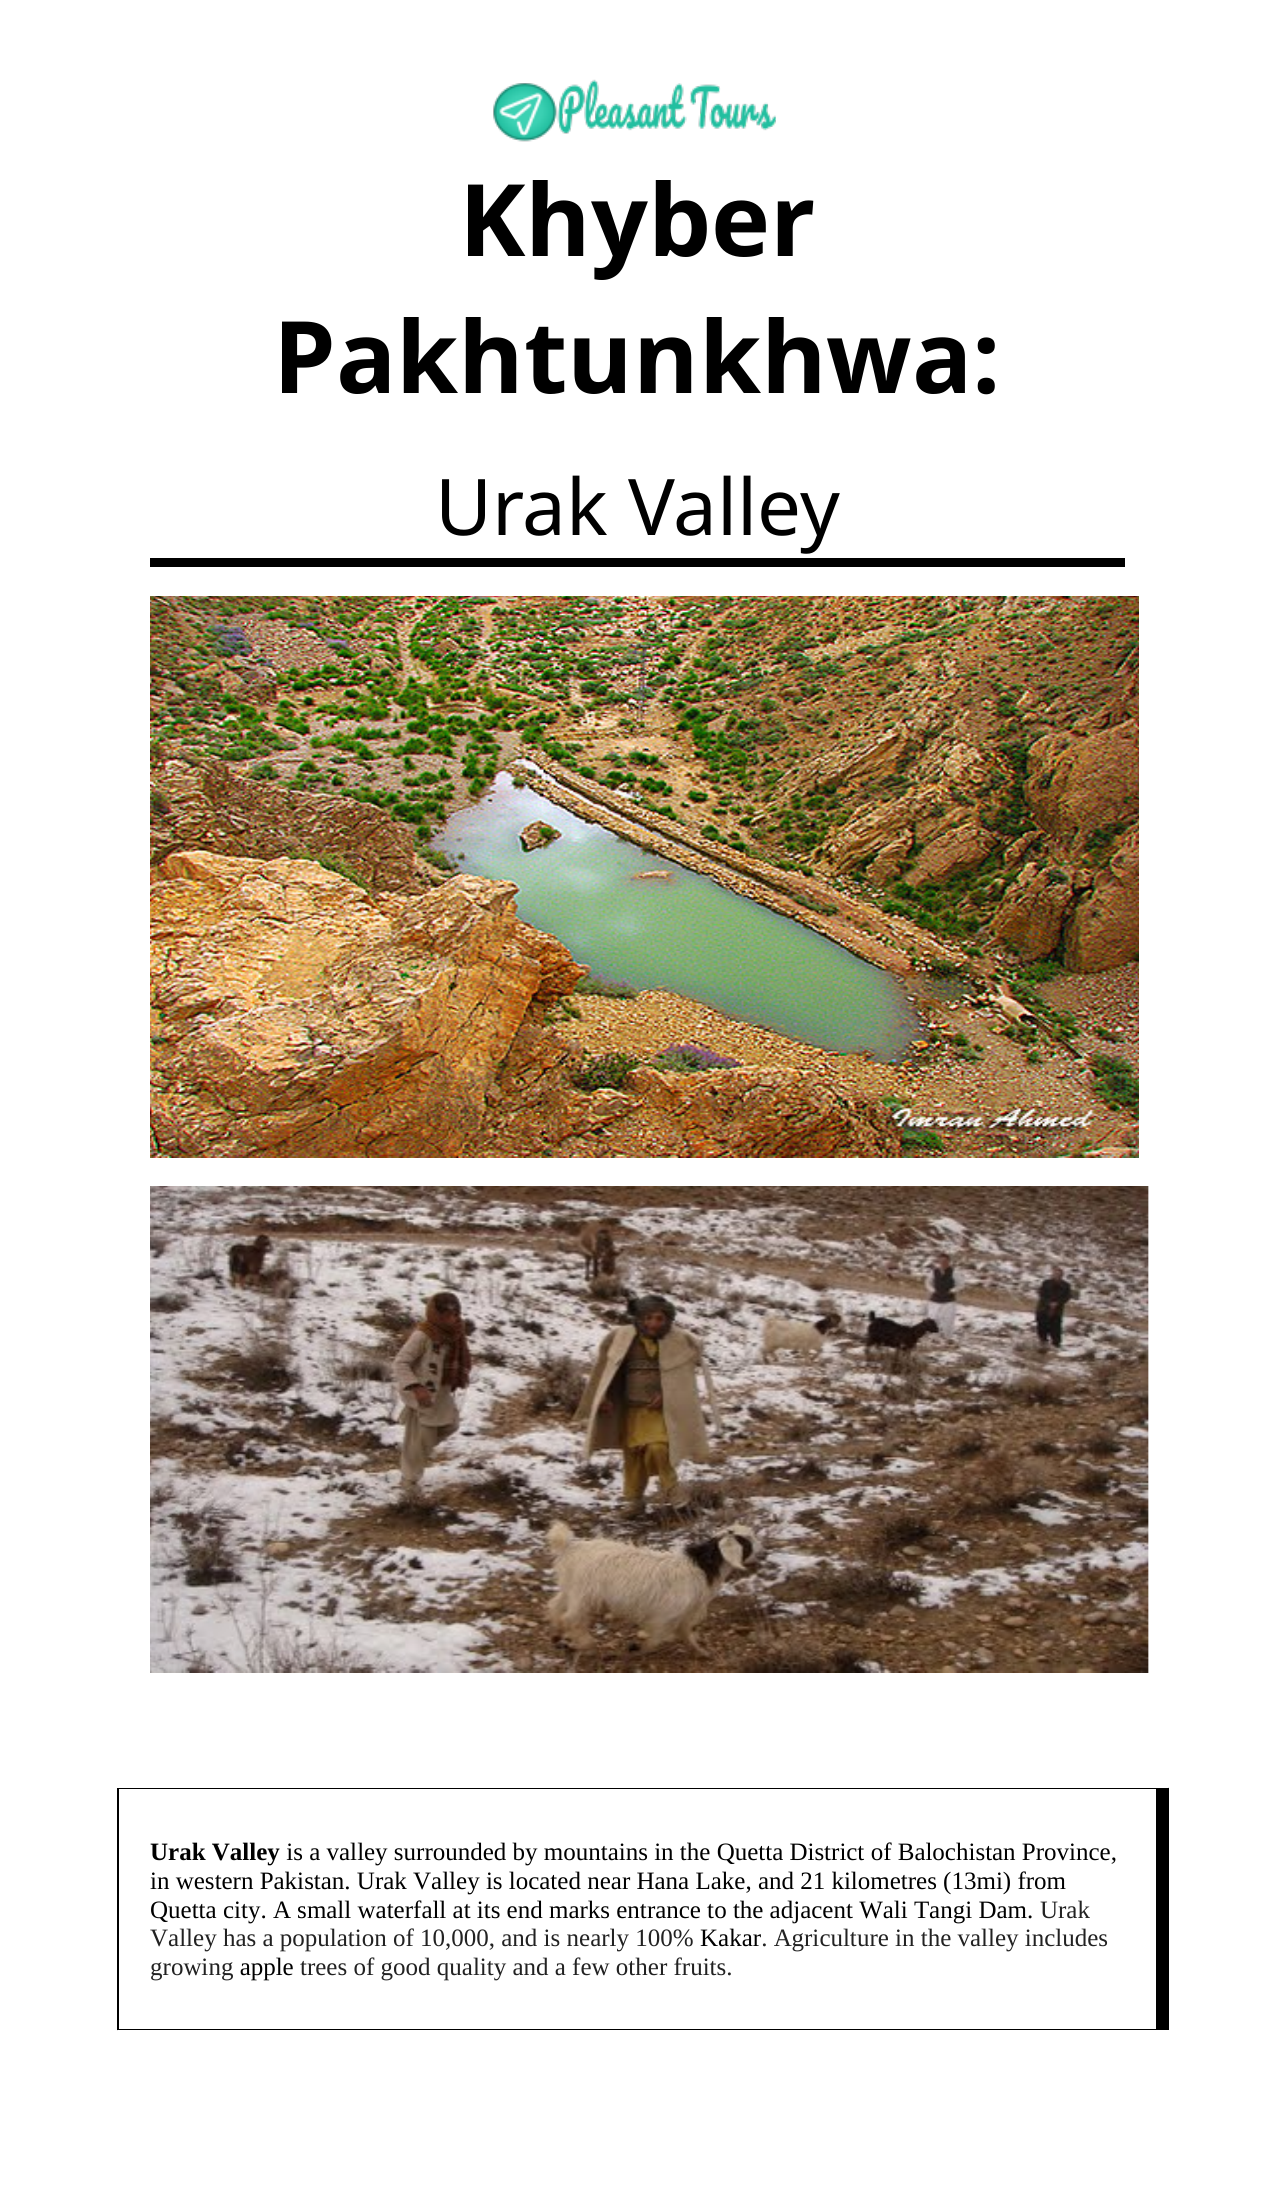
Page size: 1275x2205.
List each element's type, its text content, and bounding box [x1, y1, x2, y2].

text Urak Valley [150, 452, 1125, 558]
picture [150, 1186, 1149, 1673]
text Urak Valley is a valley surrounded by mountains in the Quetta District of Balochistan Province, in western Pakistan. Urak Valley is located near Hana Lake, and 21 kilometres (13mi) from Quetta city. A small waterfall at its end marks entrance to the adjacent Wali Tangi Dam. Urak Valley has a population of 10,000, and is nearly 100% Kakar. Agriculture in the valley includes growing apple trees of good quality and a few other fruits. [119, 1789, 1156, 2029]
picture [486, 75, 790, 143]
picture [150, 596, 1139, 1158]
text Khyber Pakhtunkhwa: [150, 150, 1125, 422]
